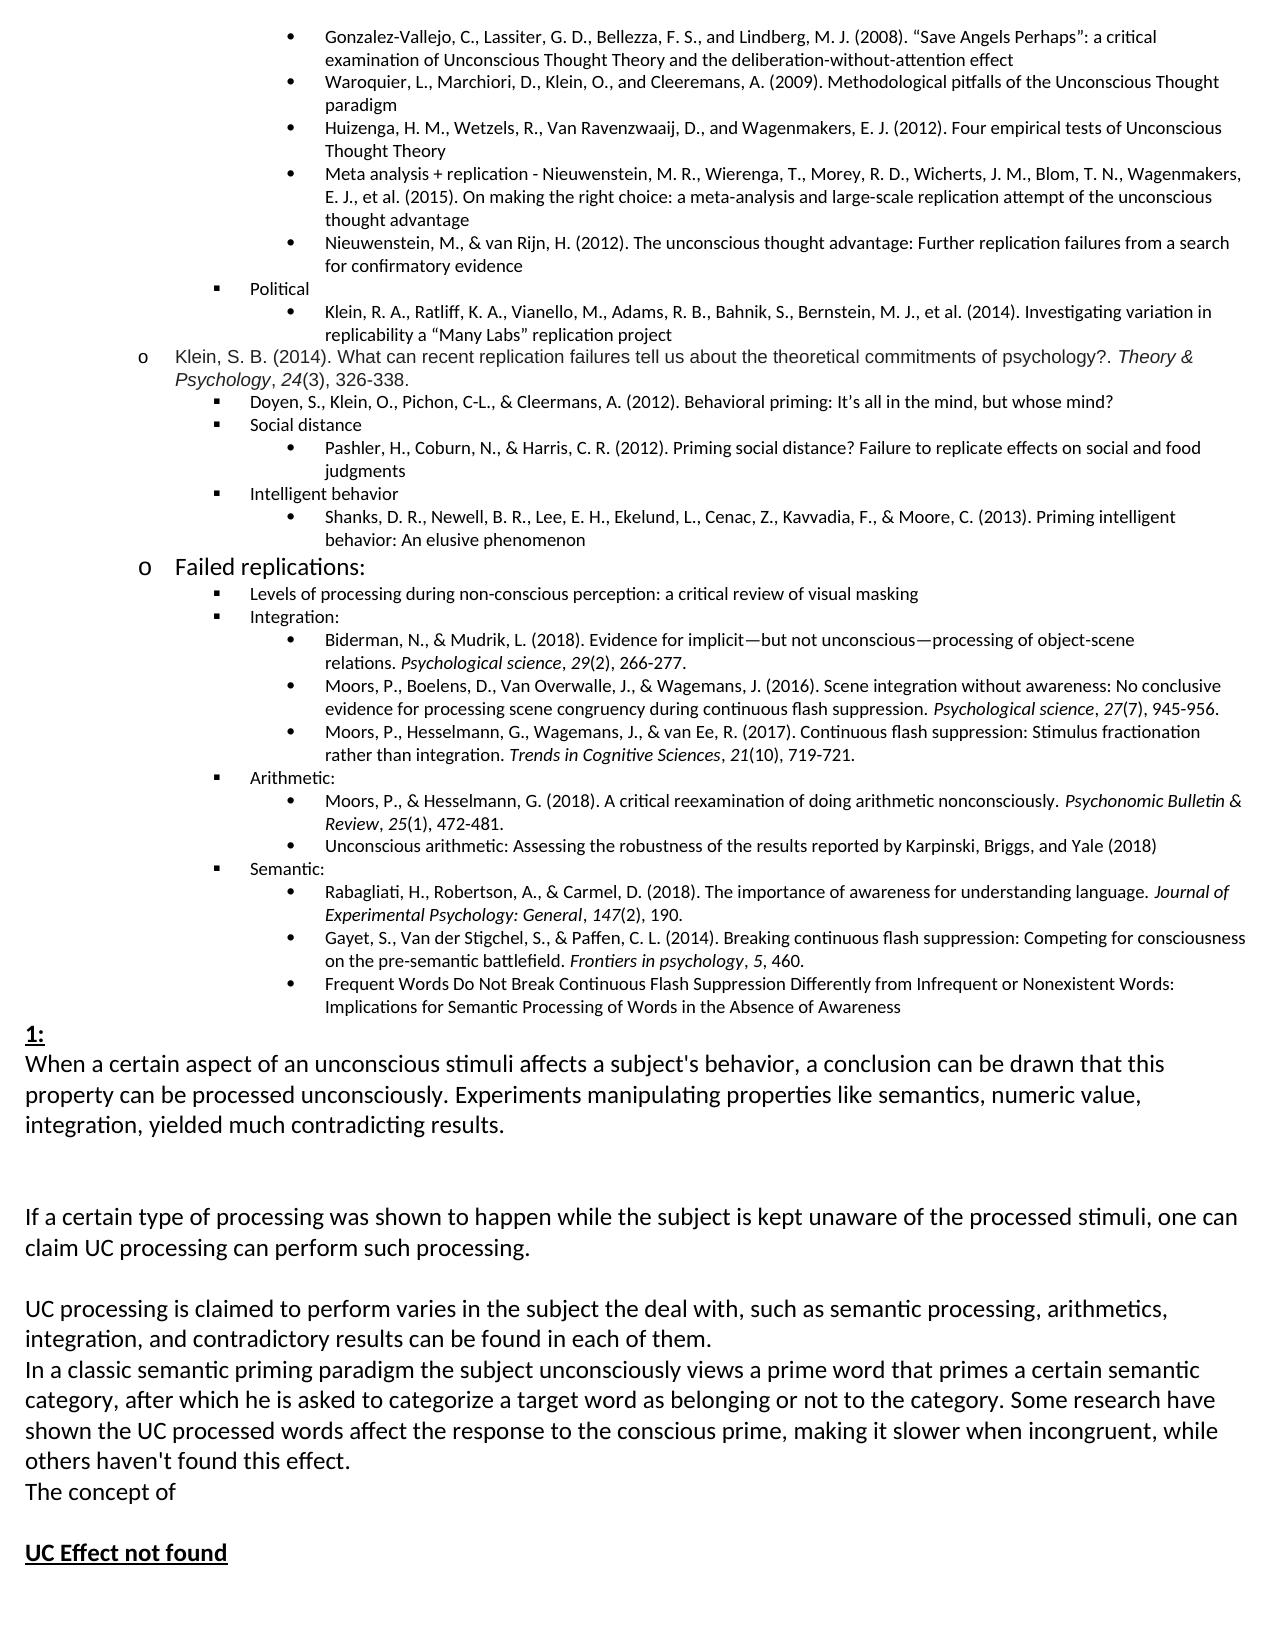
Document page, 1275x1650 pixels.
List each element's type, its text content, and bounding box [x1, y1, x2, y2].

list Failed replications: [137, 551, 1249, 583]
list Meta analysis + replication - Nieuwenstein, M. R., Wierenga, T., Morey, R. D., Wicherts, J. M., Blom, T. N., Wagenmakers, E. J., et al. (2015). On making the right choice: a meta-analysis and large-scale replication attempt of the unconscious thought advantage [287, 162, 1249, 231]
list Moors, P., & Hesselmann, G. (2018). A critical reexamination of doing arithmetic nonconsciously. Psychonomic Bulletin & Review, 25(1), 472-481. [287, 789, 1249, 835]
text In a classic semantic priming paradigm the subject unconsciously views a prime word that primes a certain semantic category, after which he is asked to categorize a target word as belonging or not to the category. Some research have shown the UC processed words affect the response to the conscious prime, making it slower when incongruent, while others haven't found this effect. [25, 1354, 1249, 1476]
list Political [212, 277, 1249, 300]
text When a certain aspect of an unconscious stimuli affects a subject's behavior, a conclusion can be drawn that this property can be processed unconsciously. Experiments manipulating properties like semantics, numeric value, integration, yielded much contradicting results. [25, 1048, 1249, 1140]
list Levels of processing during non-conscious perception: a critical review of visual masking [212, 583, 1249, 606]
list Klein, R. A., Ratliff, K. A., Vianello, M., Adams, R. B., Bahnik, S., Bernstein, M. J., et al. (2014). Investigating variation in replicability a “Many Labs” replication project [287, 300, 1249, 346]
list Pashler, H., Coburn, N., & Harris, C. R. (2012). Priming social distance? Failure to replicate effects on social and food judgments [287, 436, 1249, 482]
text UC processing is claimed to perform varies in the subject the deal with, such as semantic processing, arithmetics, integration, and contradictory results can be found in each of them. [25, 1293, 1249, 1354]
list Intelligent behavior [212, 482, 1249, 505]
list Gonzalez-Vallejo, C., Lassiter, G. D., Bellezza, F. S., and Lindberg, M. J. (2008). “Save Angels Perhaps”: a critical examination of Unconscious Thought Theory and the deliberation-without-attention effect [287, 25, 1249, 71]
list Moors, P., Hesselmann, G., Wagemans, J., & van Ee, R. (2017). Continuous flash suppression: Stimulus fractionation rather than integration. Trends in Cognitive Sciences, 21(10), 719-721. [287, 720, 1249, 766]
list Semantic: [212, 858, 1249, 881]
list Frequent Words Do Not Break Continuous Flash Suppression Differently from Infrequent or Nonexistent Words: Implications for Semantic Processing of Words in the Absence of Awareness [287, 972, 1249, 1018]
list Shanks, D. R., Newell, B. R., Lee, E. H., Ekelund, L., Cenac, Z., Kavvadia, F., & Moore, C. (2013). Priming intelligent behavior: An elusive phenomenon [287, 505, 1249, 551]
list Rabagliati, H., Robertson, A., & Carmel, D. (2018). The importance of awareness for understanding language. Journal of Experimental Psychology: General, 147(2), 190. [287, 881, 1249, 926]
list Biderman, N., & Mudrik, L. (2018). Evidence for implicit—but not unconscious—processing of object-scene relations. Psychological science, 29(2), 266-277. [287, 628, 1249, 674]
list Doyen, S., Klein, O., Pichon, C-L., & Cleermans, A. (2012). Behavioral priming: It’s all in the mind, but whose mind? [212, 390, 1249, 413]
list Gayet, S., Van der Stigchel, S., & Paffen, C. L. (2014). Breaking continuous flash suppression: Competing for consciousness on the pre-semantic battlefield. Frontiers in psychology, 5, 460. [287, 926, 1249, 972]
list Arithmetic: [212, 766, 1249, 789]
list Integration: [212, 606, 1249, 628]
list Waroquier, L., Marchiori, D., Klein, O., and Cleeremans, A. (2009). Methodological pitfalls of the Unconscious Thought paradigm [287, 71, 1249, 116]
list Unconscious arithmetic: Assessing the robustness of the results reported by Karpinski, Briggs, and Yale (2018) [287, 835, 1249, 858]
text The concept of [25, 1476, 1249, 1506]
list Nieuwenstein, M., & van Rijn, H. (2012). The unconscious thought advantage: Further replication failures from a search for confirmatory evidence [287, 231, 1249, 277]
list Huizenga, H. M., Wetzels, R., Van Ravenzwaaij, D., and Wagenmakers, E. J. (2012). Four empirical tests of Unconscious Thought Theory [287, 116, 1249, 162]
text If a certain type of processing was shown to happen while the subject is kept unaware of the processed stimuli, one can claim UC processing can perform such processing. [25, 1201, 1249, 1262]
text UC Effect not found [25, 1537, 1249, 1567]
list Klein, S. B. (2014). What can recent replication failures tell us about the theoretical commitments of psychology?. Theory & Psychology, 24(3), 326-338. [137, 346, 1249, 390]
list Social distance [212, 413, 1249, 436]
text 1: [25, 1018, 1249, 1048]
list Moors, P., Boelens, D., Van Overwalle, J., & Wagemans, J. (2016). Scene integration without awareness: No conclusive evidence for processing scene congruency during continuous flash suppression. Psychological science, 27(7), 945-956. [287, 674, 1249, 720]
